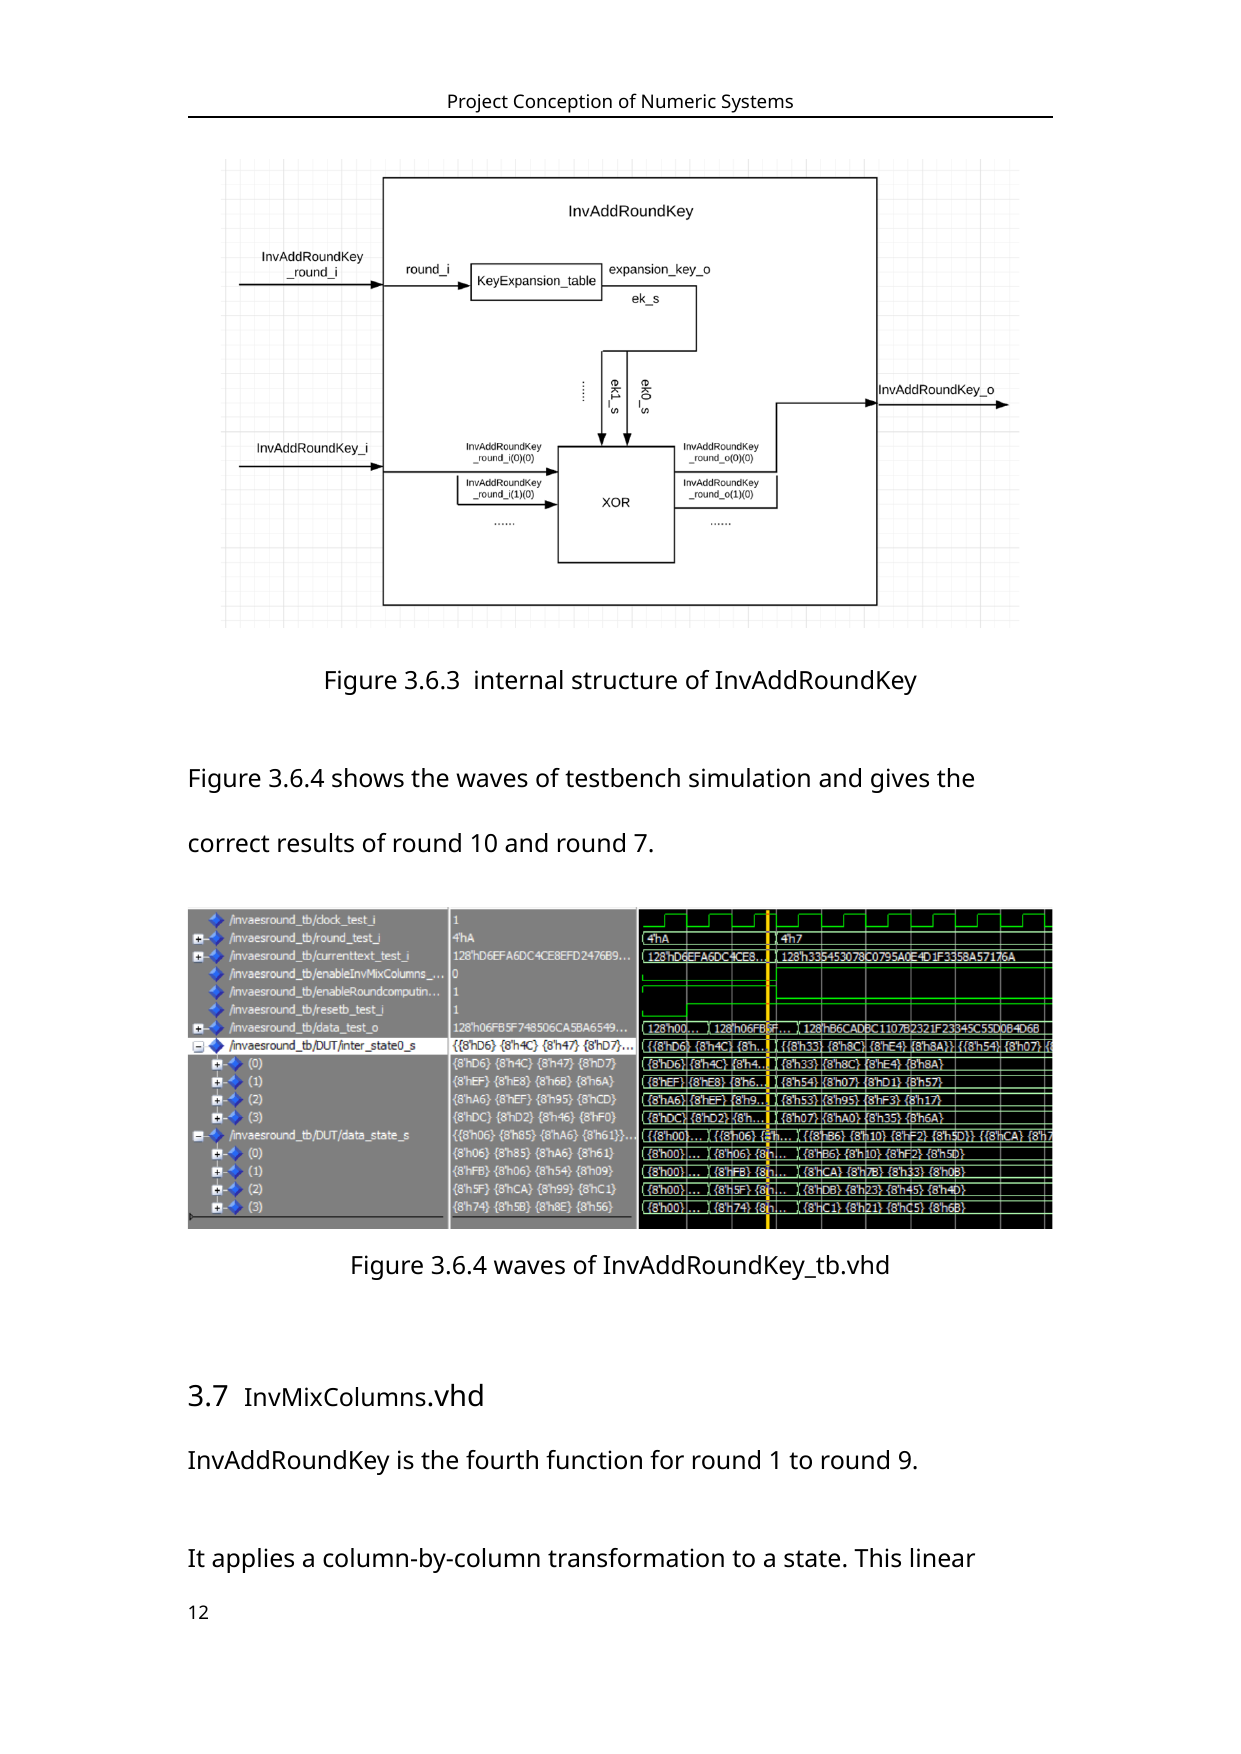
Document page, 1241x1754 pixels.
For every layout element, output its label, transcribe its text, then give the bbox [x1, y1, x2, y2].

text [187, 1525, 1053, 1590]
text Figure 3.6.4 waves of InvAddRoundKey_tb.vhd [187, 1232, 1053, 1297]
text Figure 3.6.3 internal structure of InvAddRoundKey [187, 647, 1053, 712]
text InvAddRoundKey is the fourth function for round 1 to round 9. [187, 1427, 1053, 1492]
text 3.7 InvMixColumns.vhd [187, 1362, 1053, 1427]
picture [187, 907, 1053, 1229]
text Figure 3.6.4 shows the waves of testbench simulation and gives the correct results of round 10 and round 7. [187, 745, 1053, 875]
picture [220, 159, 1020, 628]
